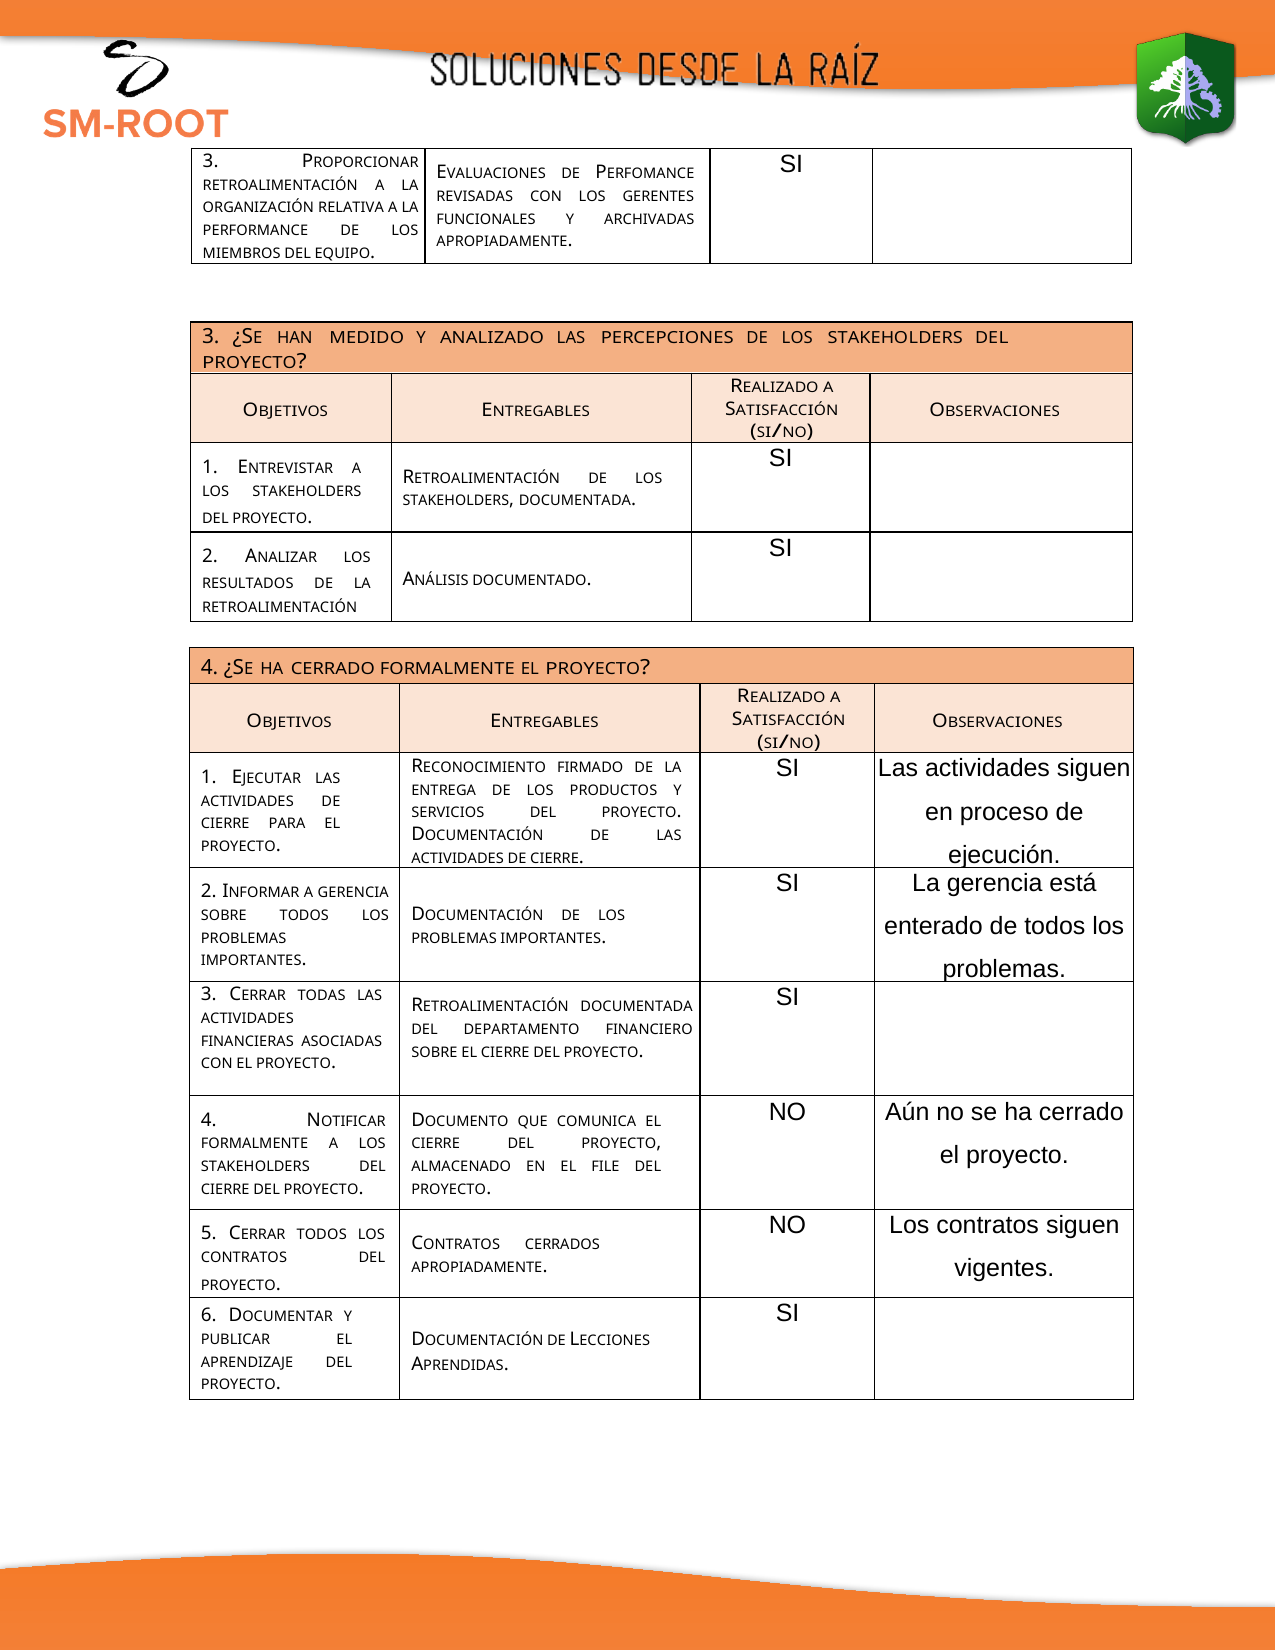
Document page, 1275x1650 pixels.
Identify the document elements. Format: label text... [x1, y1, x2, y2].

table_cell RECONOCIMIENTO FIRMADO DE LA ENTREGA DE LOS PRODUCTOS Y SERVICIOS DEL PROYECTO. DOCUMENTACIÓN DE LAS ACTIVIDADES DE CIERRE. [400, 753, 699, 867]
table_cell [873, 149, 1131, 262]
table_cell ANÁLISIS DOCUMENTADO. [392, 533, 691, 621]
table_cell DOCUMENTACIÓN DE LECCIONES APRENDIDAS. [400, 1298, 699, 1398]
table_header 4. ¿SE HA CERRADO FORMALMENTE EL PROYECTO? [190, 648, 1133, 683]
table_cell OBJETIVOS [191, 374, 391, 442]
table_cell 6. DOCUMENTAR Y PUBLICAR EL APRENDIZAJE DEL PROYECTO. [190, 1298, 399, 1398]
table_cell REALIZADO A SATISFACCIÓN (SI/NO) [692, 374, 869, 442]
table_cell [871, 443, 1132, 531]
table_cell 3. CERRAR TODAS LAS ACTIVIDADES FINANCIERAS ASOCIADAS CON EL PROYECTO. [190, 982, 399, 1095]
table_cell NO [701, 1096, 874, 1209]
table_cell 2. INFORMAR A GERENCIA SOBRE TODOS LOS PROBLEMAS IMPORTANTES. [190, 868, 399, 981]
table_cell RETROALIMENTACIÓN DOCUMENTADA DEL DEPARTAMENTO FINANCIERO SOBRE EL CIERRE DEL PROYECTO. [400, 982, 699, 1095]
table_cell Las actividades siguen en proceso de ejecución. [875, 753, 1133, 867]
table_cell RETROALIMENTACIÓN DE LOS STAKEHOLDERS, DOCUMENTADA. [392, 443, 691, 531]
table_cell SI [701, 753, 874, 867]
table_cell [875, 1298, 1133, 1398]
table_cell [871, 533, 1132, 621]
table_cell Los contratos siguen vigentes. [875, 1210, 1133, 1297]
table_cell SI [701, 868, 874, 981]
table_cell SI [692, 533, 869, 621]
table_cell SI [692, 443, 869, 531]
table_cell CONTRATOS CERRADOS APROPIADAMENTE. [400, 1210, 699, 1297]
table_header 3. ¿SE HAN MEDIDO Y ANALIZADO LAS PERCEPCIONES DE LOS STAKEHOLDERS DEL PROYECTO? [191, 323, 1132, 372]
table_cell SI [711, 149, 872, 262]
table_cell SI [701, 982, 874, 1095]
picture [41, 38, 230, 147]
table_cell 4. NOTIFICAR FORMALMENTE A LOS STAKEHOLDERS DEL CIERRE DEL PROYECTO. [190, 1096, 399, 1209]
table_cell 1. ENTREVISTAR A LOS STAKEHOLDERS DEL PROYECTO. [191, 443, 391, 531]
table_cell ENTREGABLES [392, 374, 691, 442]
table_cell La gerencia está enterado de todos los problemas. [875, 868, 1133, 981]
table_cell DOCUMENTACIÓN DE LOS PROBLEMAS IMPORTANTES. [400, 868, 699, 981]
table_cell SI [701, 1298, 874, 1398]
table_cell DOCUMENTO QUE COMUNICA EL CIERRE DEL PROYECTO, ALMACENADO EN EL FILE DEL PROYECTO. [400, 1096, 699, 1209]
table_cell EVALUACIONES DE PERFOMANCE REVISADAS CON LOS GERENTES FUNCIONALES Y ARCHIVADAS APROPIADAMENTE. [426, 149, 709, 262]
table_cell 1. EJECUTAR LAS ACTIVIDADES DE CIERRE PARA EL PROYECTO. [190, 753, 399, 867]
table_cell 3. PROPORCIONAR RETROALIMENTACIÓN A LA ORGANIZACIÓN RELATIVA A LA PERFORMANCE DE LOS MIEMBROS DEL EQUIPO. [192, 149, 424, 262]
table_cell 5. CERRAR TODOS LOS CONTRATOS DEL PROYECTO. [190, 1210, 399, 1297]
picture [1132, 28, 1237, 147]
table_cell REALIZADO A SATISFACCIÓN (SI/NO) [701, 684, 874, 752]
table_cell NO [701, 1210, 874, 1297]
table_cell [875, 982, 1133, 1095]
table_cell Aún no se ha cerrado el proyecto. [875, 1096, 1133, 1209]
table_cell OBSERVACIONES [875, 684, 1133, 752]
table_cell 2. ANALIZAR LOS RESULTADOS DE LA RETROALIMENTACIÓN [191, 533, 391, 621]
table_cell ENTREGABLES [400, 684, 699, 752]
table_cell OBJETIVOS [190, 684, 399, 752]
table_cell OBSERVACIONES [871, 374, 1132, 442]
